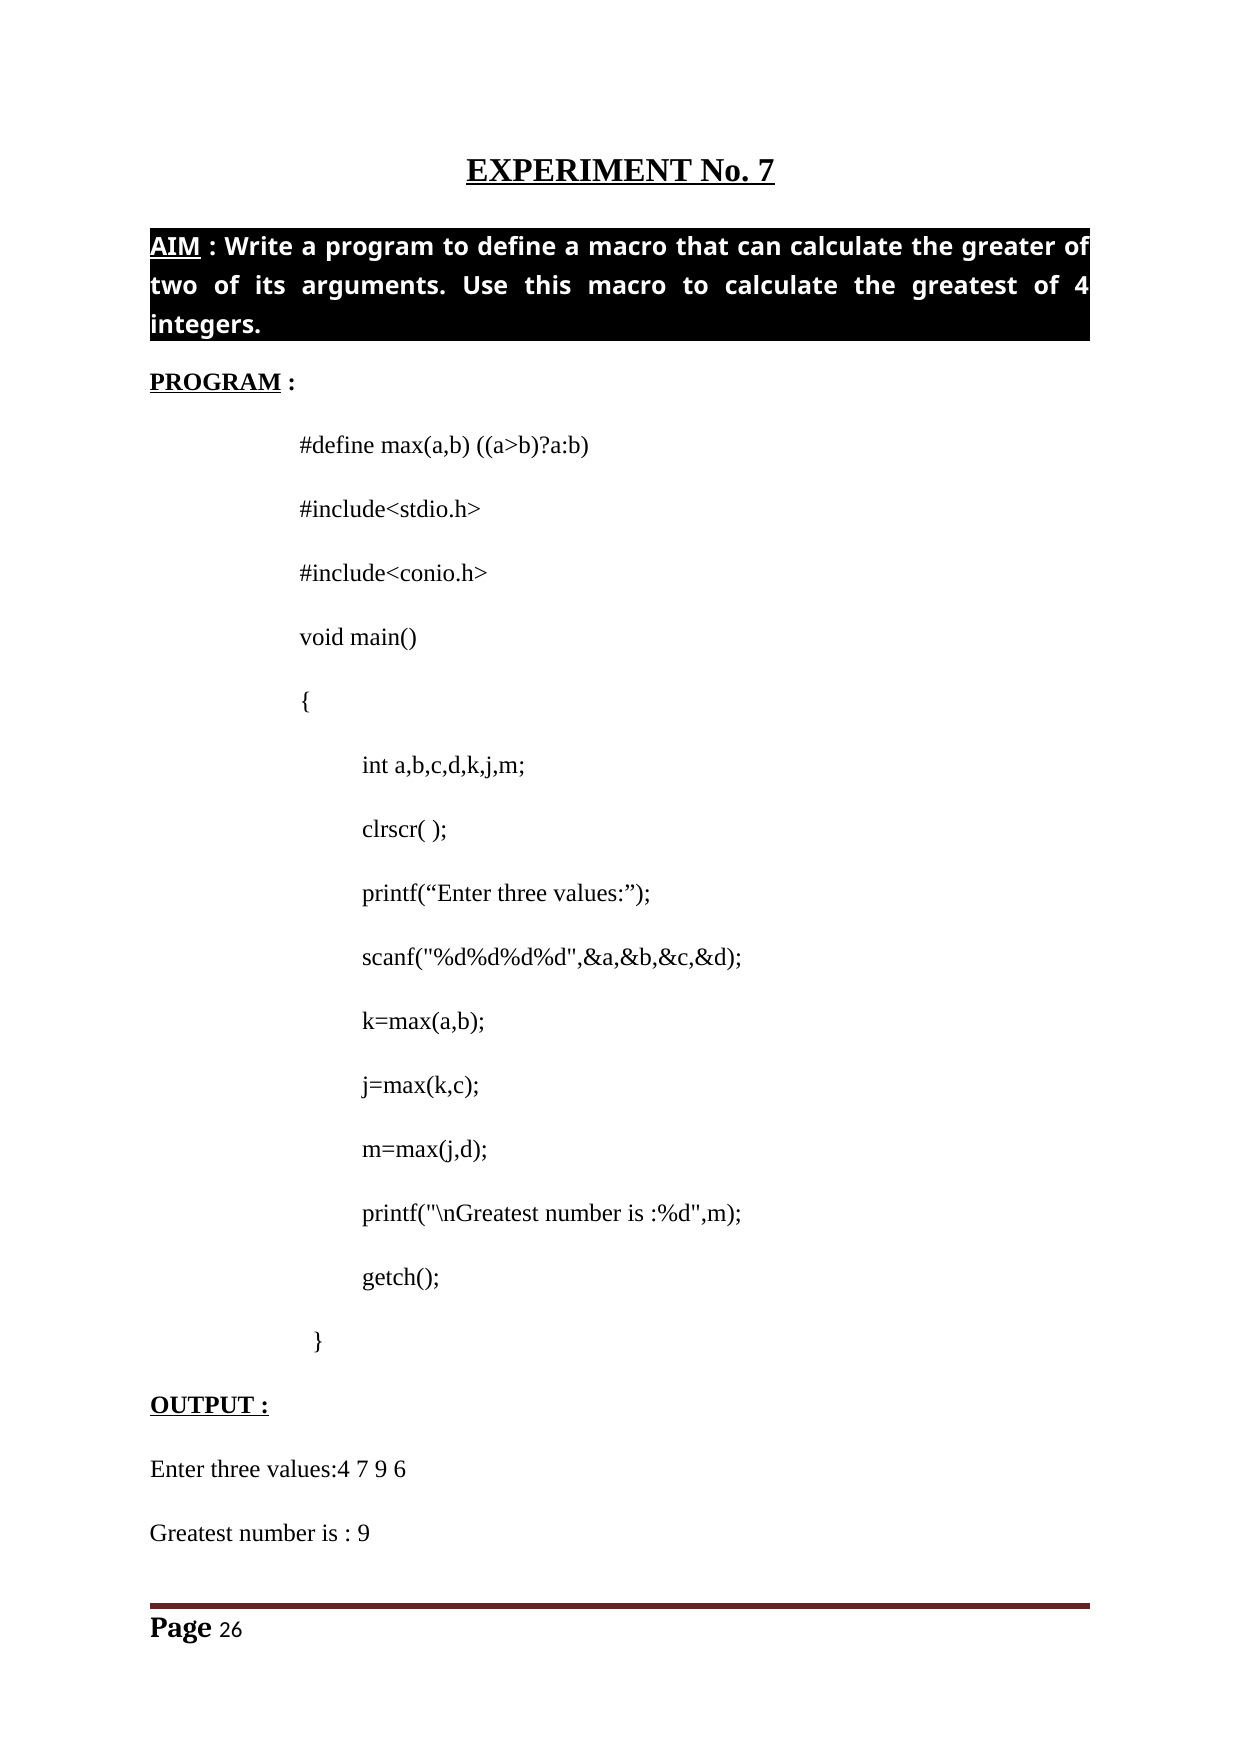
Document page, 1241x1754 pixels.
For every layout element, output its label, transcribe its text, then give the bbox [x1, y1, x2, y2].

text void main() [299, 622, 1090, 651]
text Greatest number is : 9 [149, 1518, 1090, 1547]
text printf(“Enter three values:”); [337, 878, 1090, 907]
text int a,b,c,d,k,j,m; [337, 750, 1090, 779]
text AIM : Write a program to define a macro that can calculate the greater of two of its arguments. Use this macro to calculate the greatest of 4 integers. [150, 228, 1090, 341]
text { [299, 686, 1090, 715]
text #include<conio.h> [299, 558, 1090, 587]
text } [299, 1326, 1090, 1355]
text clrscr( ); [337, 814, 1090, 843]
text PROGRAM : [149, 367, 1090, 395]
text #include<stdio.h> [299, 494, 1090, 523]
text m=max(j,d); [337, 1134, 1090, 1163]
text scanf("%d%d%d%d",&a,&b,&c,&d); [337, 942, 1090, 971]
text OUTPUT : [150, 1390, 1090, 1419]
text EXPERIMENT No. 7 [150, 150, 1090, 188]
text getch(); [337, 1262, 1090, 1291]
text Enter three values:4 7 9 6 [150, 1454, 1090, 1483]
text k=max(a,b); [337, 1006, 1090, 1035]
text j=max(k,c); [337, 1070, 1090, 1099]
text printf("\nGreatest number is :%d",m); [337, 1198, 1090, 1227]
text #define max(a,b) ((a>b)?a:b) [149, 431, 1090, 459]
